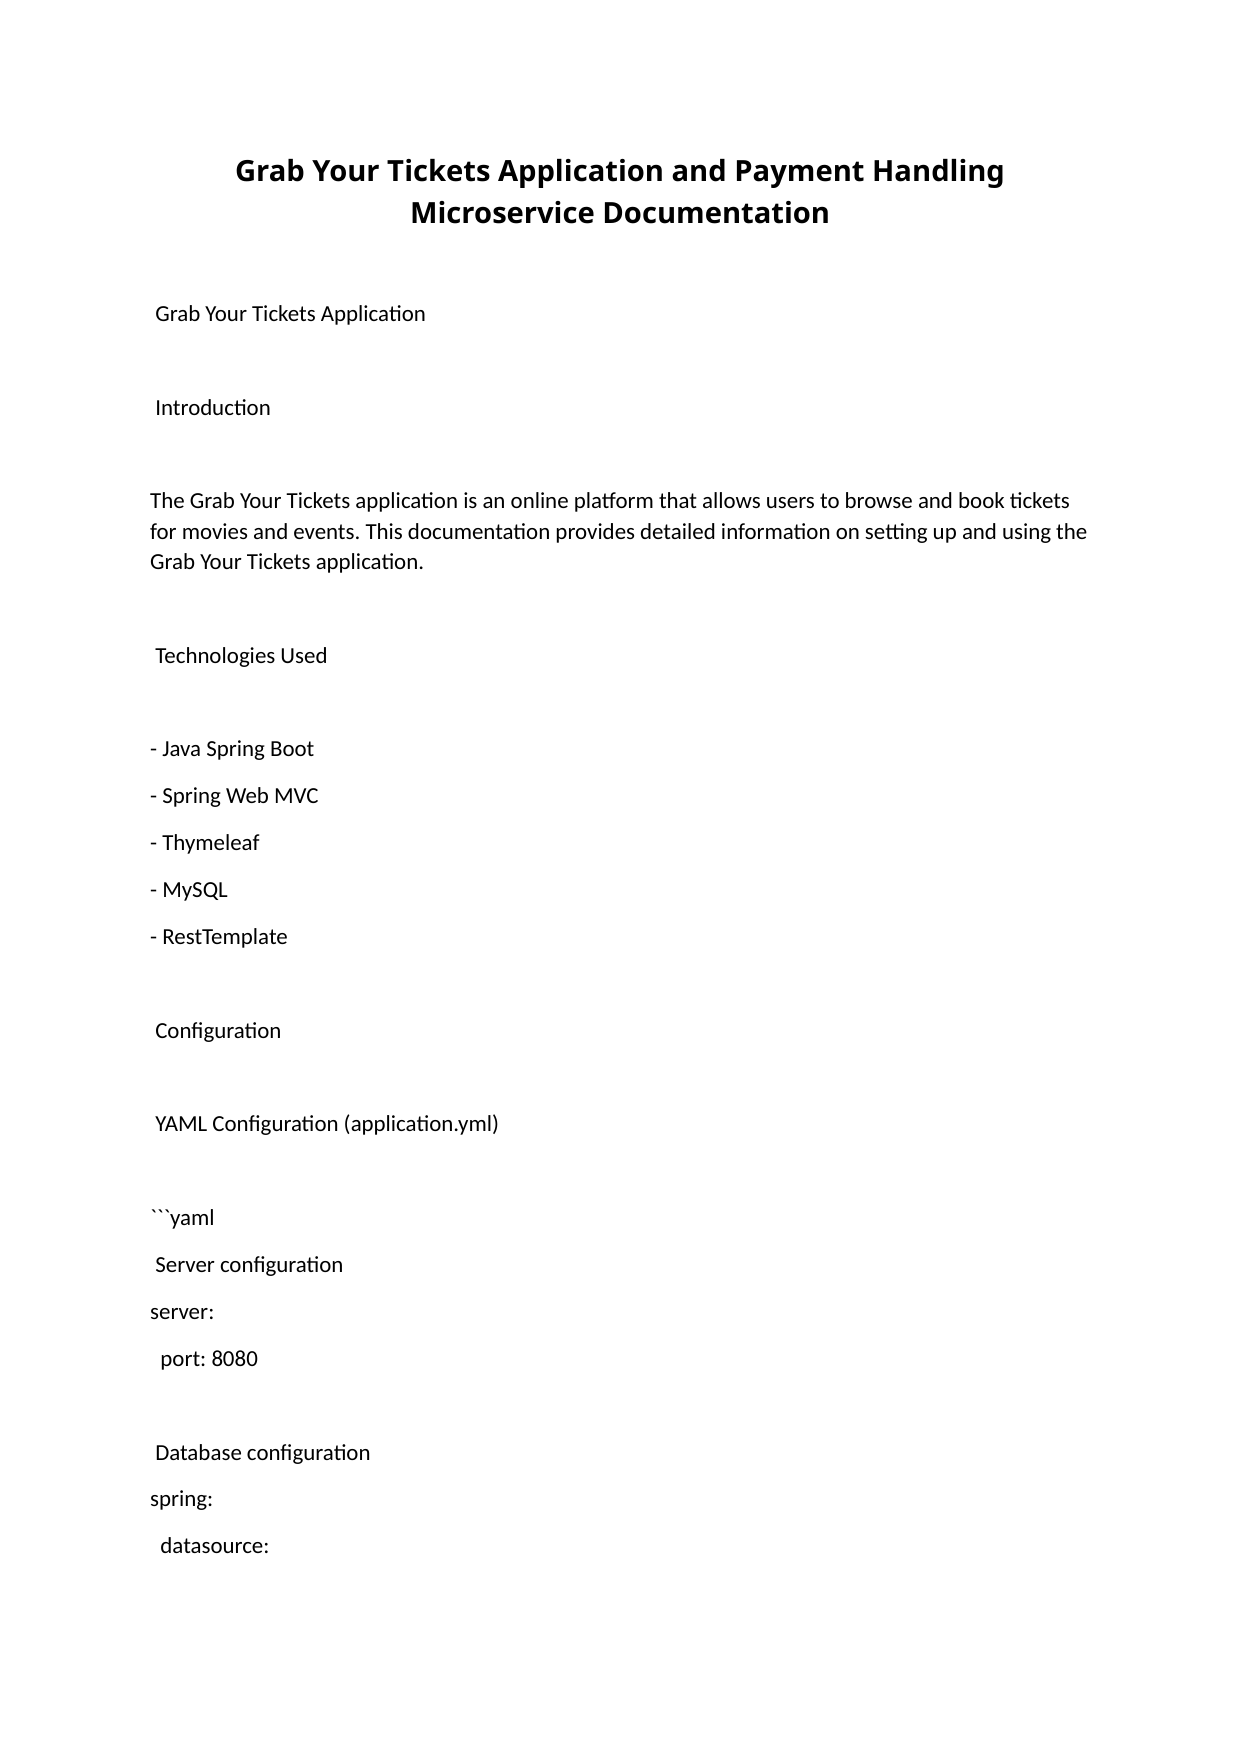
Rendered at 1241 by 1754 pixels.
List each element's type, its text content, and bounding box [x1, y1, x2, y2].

text datasource: [150, 1531, 1090, 1559]
text YAML Configuration (application.yml) [150, 1109, 1090, 1138]
text Technologies Used [150, 641, 1090, 669]
text - Java Spring Boot [150, 734, 1090, 763]
text Grab Your Tickets Application [150, 299, 1090, 327]
text Database configuration [150, 1438, 1090, 1466]
text The Grab Your Tickets application is an online platform that allows users to browse and book tickets for movies and events. This documentation provides detailed information on setting up and using the Grab Your Tickets application. [150, 487, 1090, 575]
text server: [150, 1297, 1090, 1325]
text port: 8080 [150, 1344, 1090, 1372]
text - RestTemplate [150, 922, 1090, 950]
text spring: [150, 1484, 1090, 1513]
text Server configuration [150, 1250, 1090, 1278]
text Introduction [150, 393, 1090, 421]
text Configuration [150, 1016, 1090, 1044]
text - MySQL [150, 875, 1090, 903]
text - Thymeleaf [150, 828, 1090, 856]
text ```yaml [150, 1203, 1090, 1231]
text - Spring Web MVC [150, 781, 1090, 809]
text Grab Your Tickets Application and Payment Handling Microservice Documentation [150, 150, 1090, 232]
